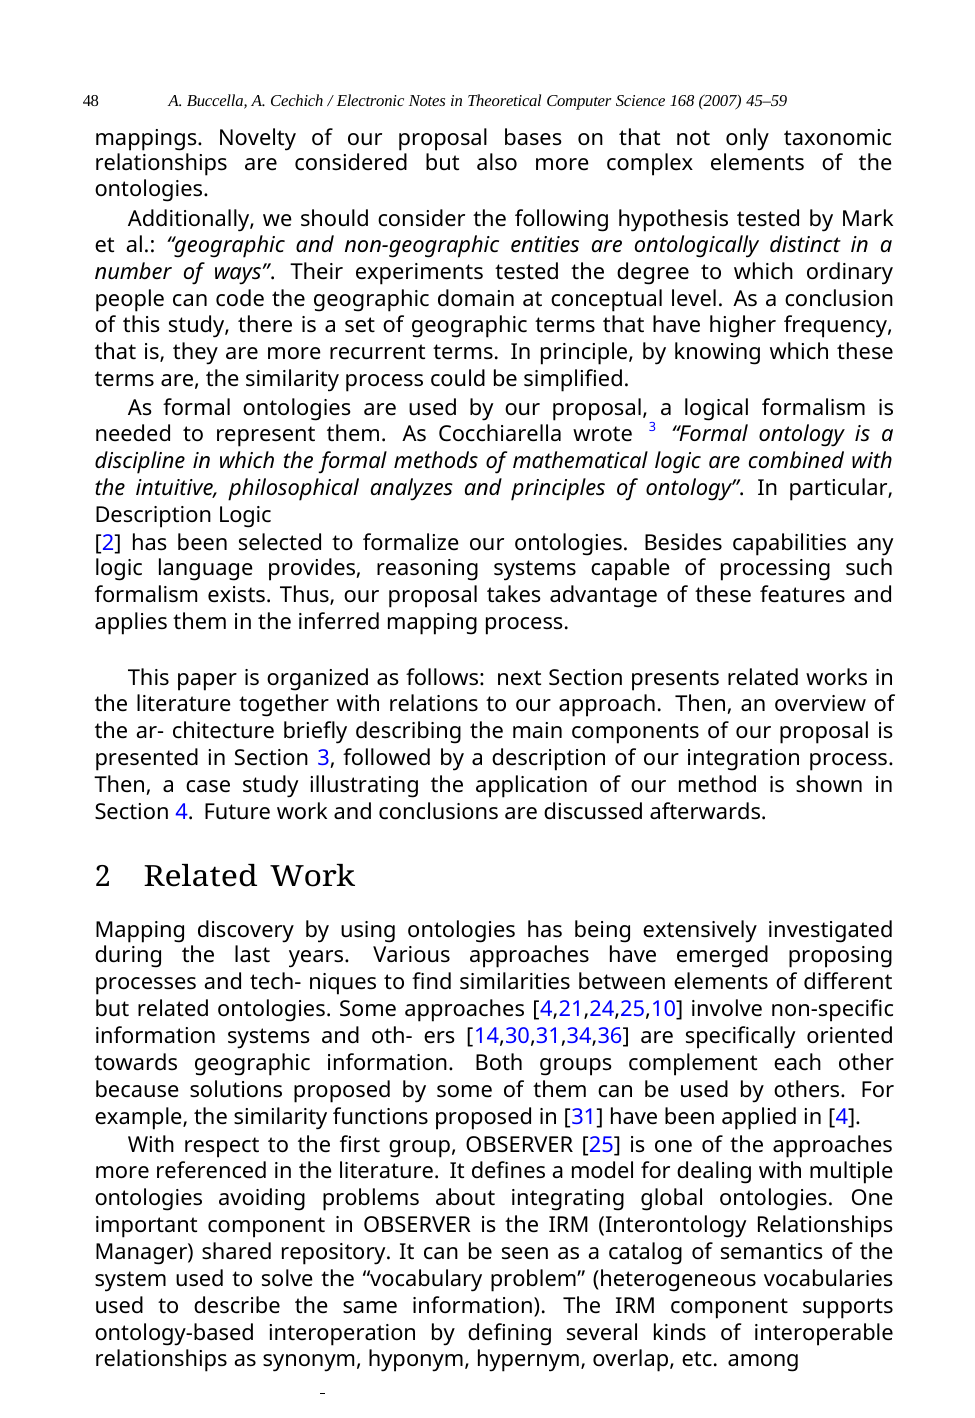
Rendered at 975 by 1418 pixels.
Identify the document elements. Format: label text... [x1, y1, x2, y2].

text Additionally, we should consider the following hypothesis tested by Mark et al.: “geographic and non-geographic entities are ontologically distinct in a number of ways”. Their experiments tested the degree to which ordinary people can code the geographic domain at conceptual level. As a conclusion of this study, there is a set of geographic terms that have higher frequency, that is, they are more recurrent terms. In principle, by knowing which these terms are, the similarity process could be simplified. [94, 205, 894, 393]
text As formal ontologies are used by our proposal, a logical formalism is needed to represent them. As Cocchiarella wrote 3 “Formal ontology is a discipline in which the formal methods of mathematical logic are combined with the intuitive, philosophical analyzes and principles of ontology”. In particular, Description Logic [94, 394, 894, 528]
text Mapping discovery by using ontologies has being extensively investigated during the last years. Various approaches have emerged proposing processes and tech- niques to find similarities between elements of different but related ontologies. Some approaches [4,21,24,25,10] involve non-specific information systems and oth- ers [14,30,31,34,36] are specifically oriented towards geographic information. Both groups complement each other because solutions proposed by some of them can be used by others. For example, the similarity functions proposed in [31] have been applied in [4]. [94, 916, 894, 1131]
text mappings. Novelty of our proposal bases on that not only taxonomic relationships are considered but also more complex elements of the ontologies. [94, 124, 894, 203]
text With respect to the first group, OBSERVER [25] is one of the approaches more referenced in the literature. It defines a model for dealing with multiple ontologies avoiding problems about integrating global ontologies. One important component in OBSERVER is the IRM (Interontology Relationships Manager) shared repository. It can be seen as a catalog of semantics of the system used to solve the “vocabulary problem” (heterogeneous vocabularies used to describe the same information). The IRM component supports ontology-based interoperation by defining several kinds of interoperable relationships as synonym, hyponym, hypernym, overlap, etc. among [94, 1131, 894, 1373]
subtitle Related Work [94, 856, 906, 895]
text This paper is organized as follows: next Section presents related works in the literature together with relations to our approach. Then, an overview of the ar- chitecture briefly describing the main components of our proposal is presented in Section 3, followed by a description of our integration process. Then, a case study illustrating the application of our method is shown in Section 4. Future work and conclusions are discussed afterwards. [94, 664, 894, 826]
text [2] has been selected to formalize our ontologies. Besides capabilities any logic language provides, reasoning systems capable of processing such formalism exists. Thus, our proposal takes advantage of these features and applies them in the inferred mapping process. [94, 528, 894, 636]
